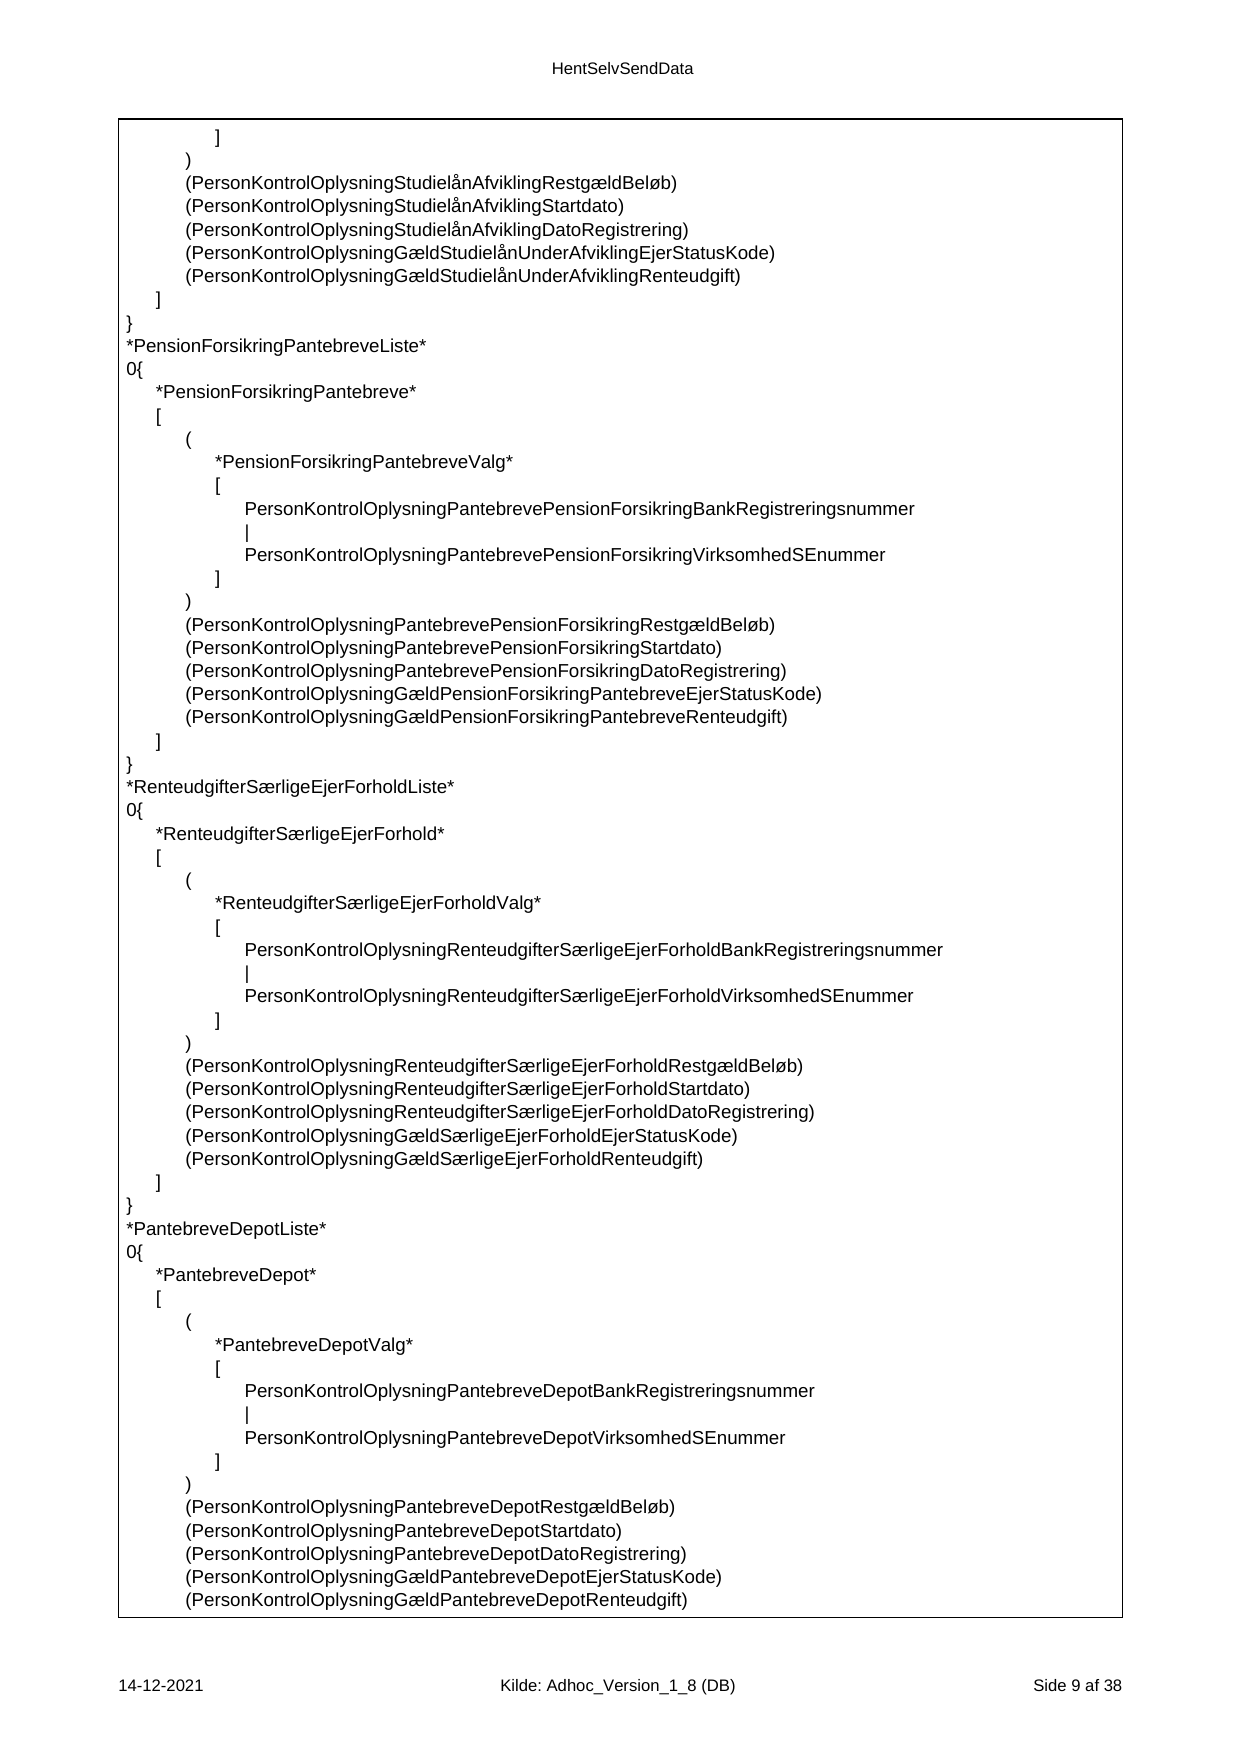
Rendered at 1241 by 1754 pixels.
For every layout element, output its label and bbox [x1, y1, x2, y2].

table_cell [119, 120, 1122, 1617]
